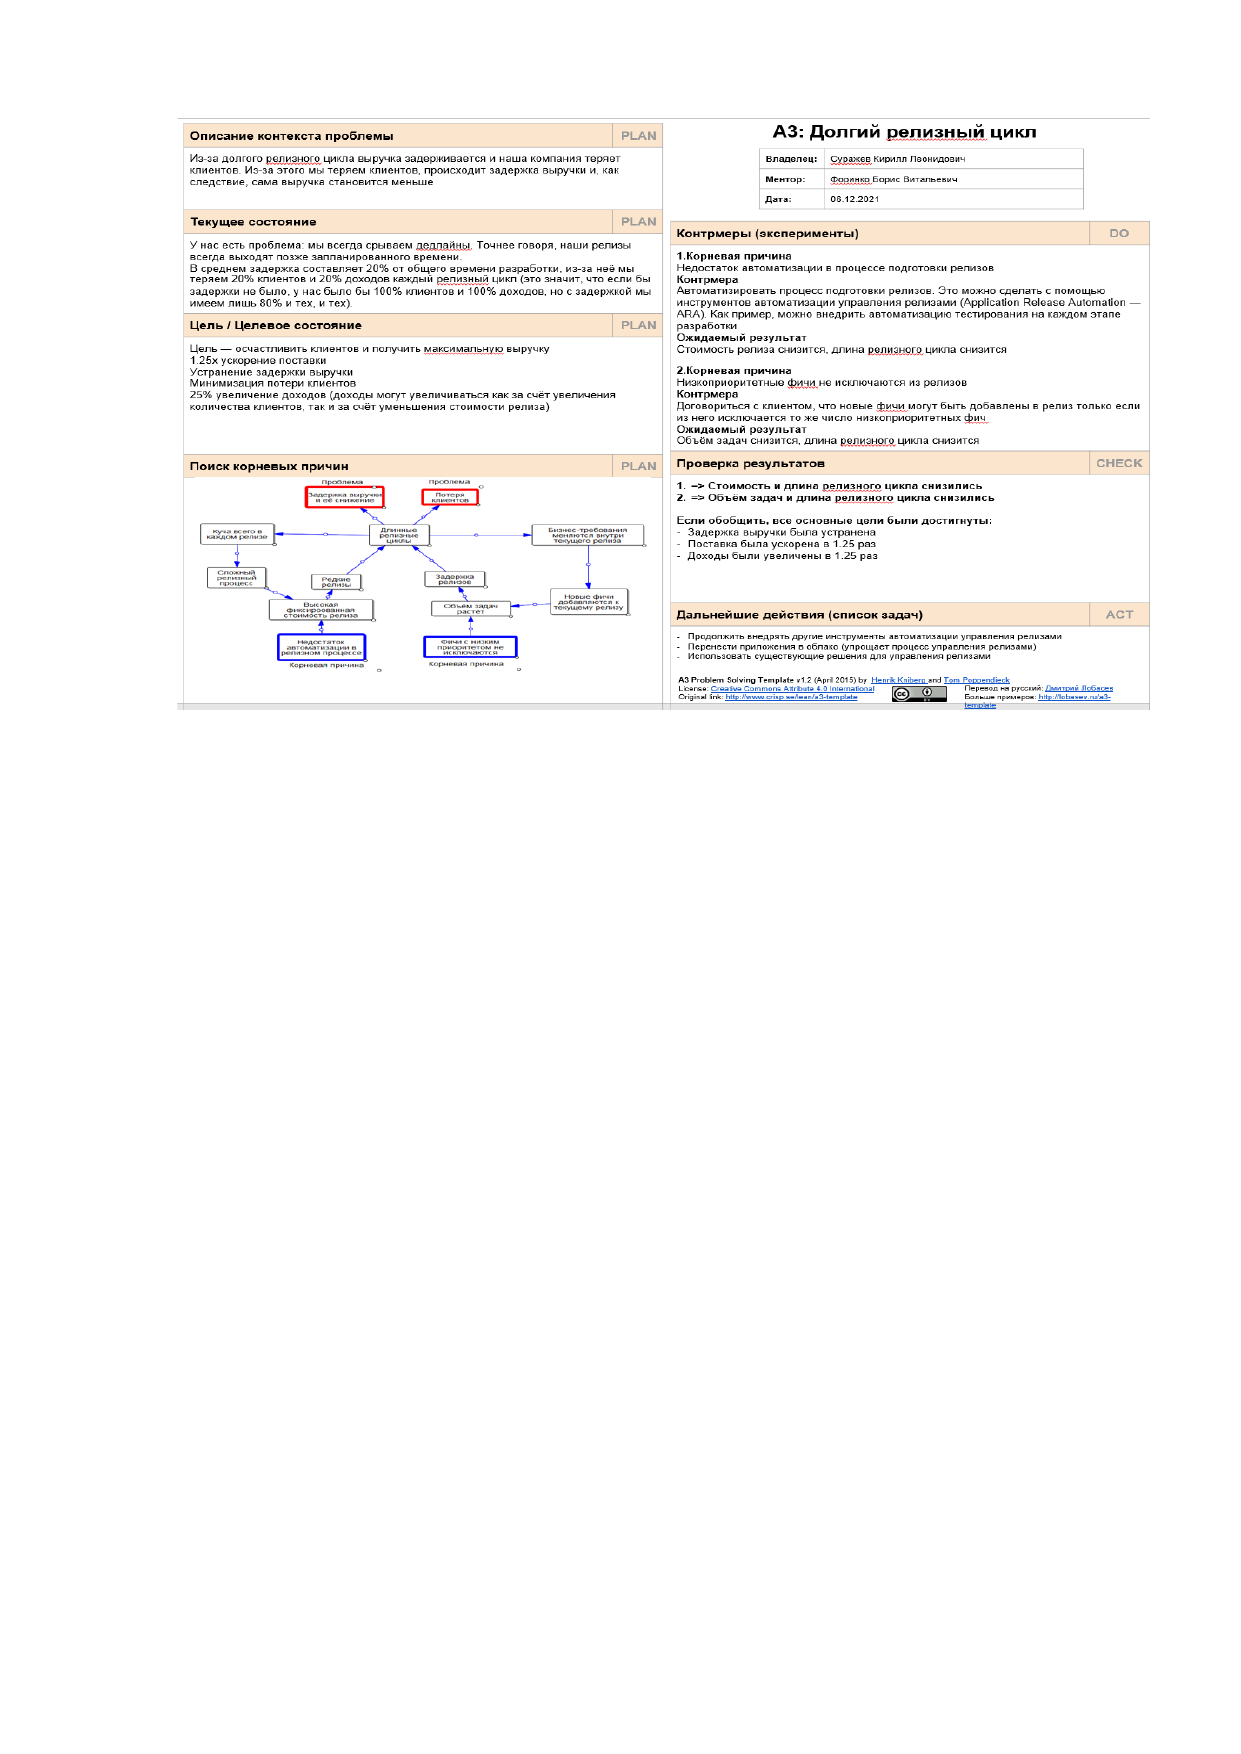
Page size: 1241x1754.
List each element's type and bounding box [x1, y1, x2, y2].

picture [177, 118, 1150, 710]
